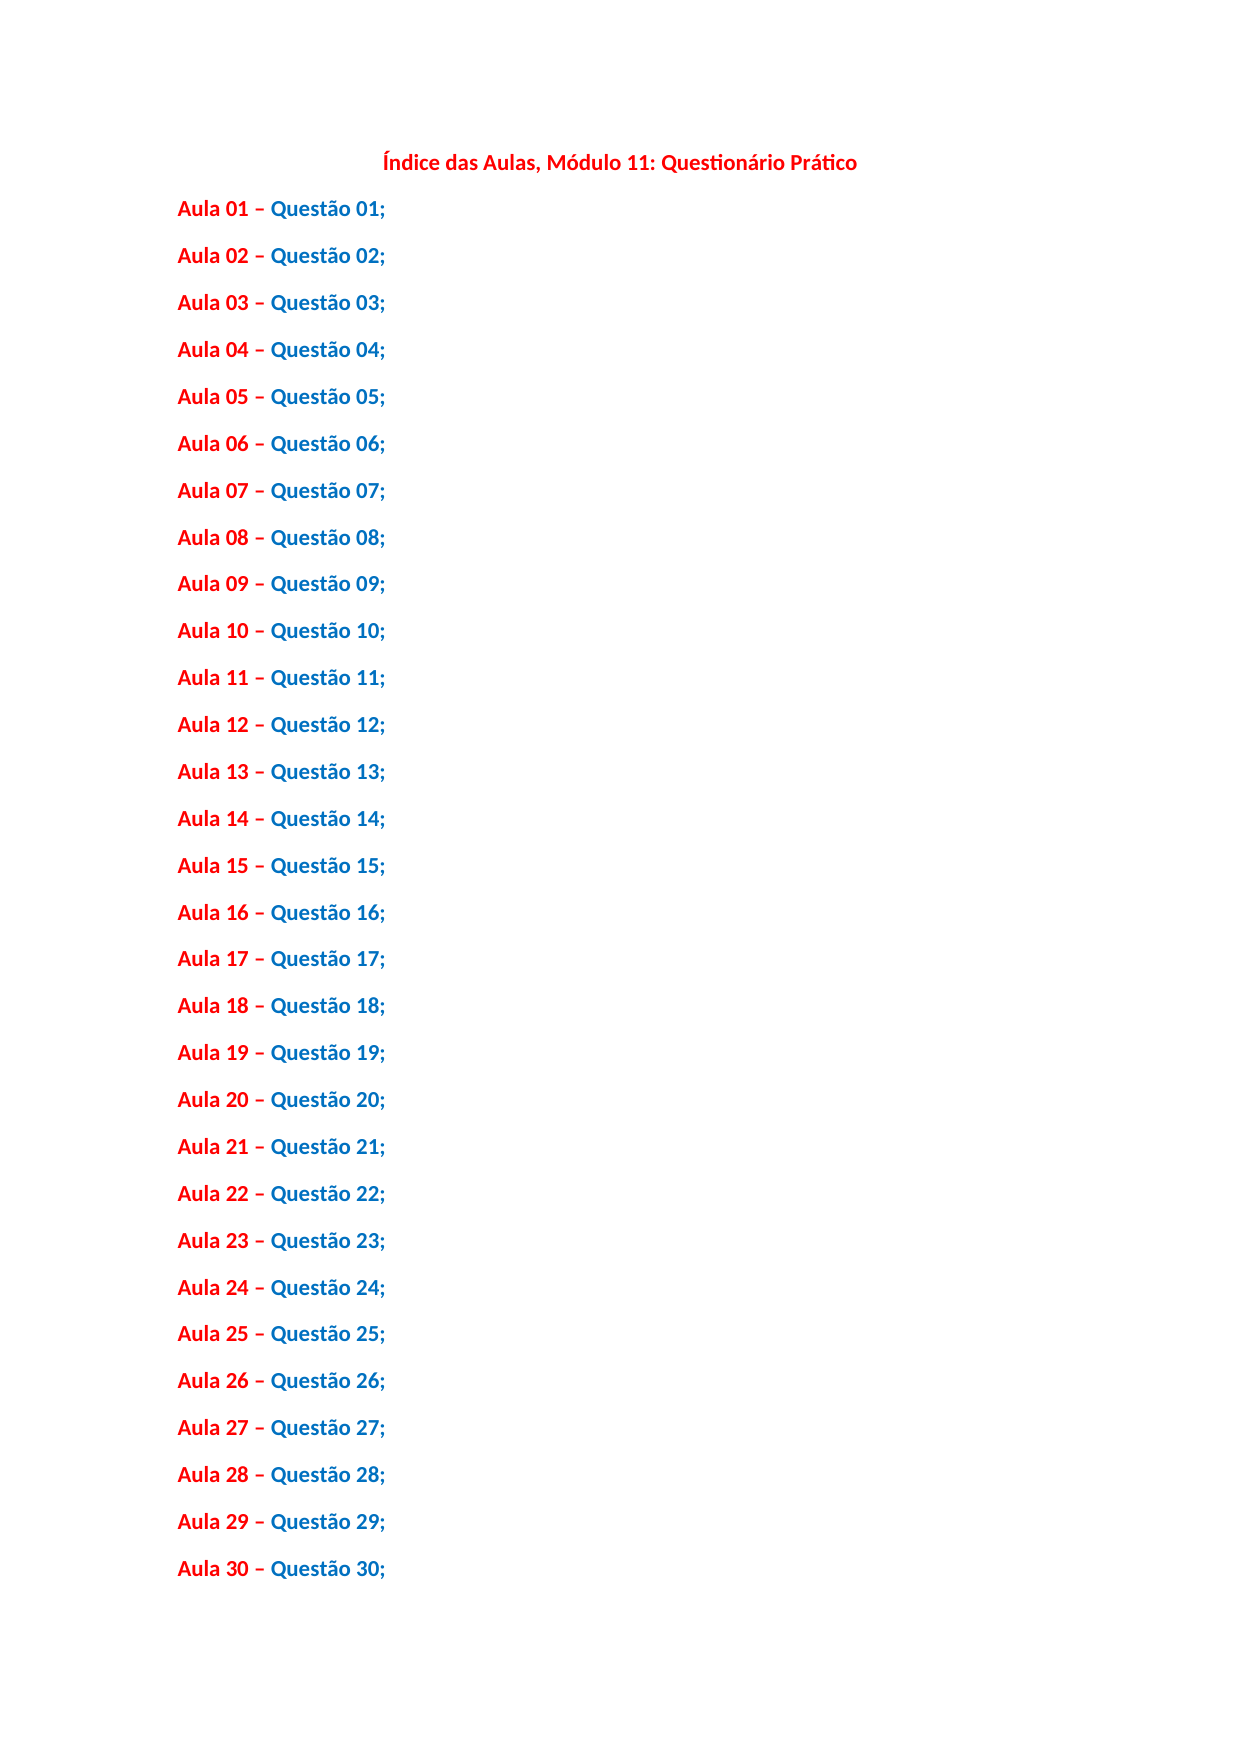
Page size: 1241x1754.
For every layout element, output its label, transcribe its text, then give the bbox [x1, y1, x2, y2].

text Aula 12 – Questão 12; [177, 710, 1063, 738]
text Aula 24 – Questão 24; [177, 1273, 1063, 1301]
text Aula 07 – Questão 07; [177, 476, 1063, 504]
text Aula 20 – Questão 20; [177, 1085, 1063, 1113]
text Aula 13 – Questão 13; [177, 757, 1063, 785]
text Aula 16 – Questão 16; [177, 898, 1063, 926]
text Aula 11 – Questão 11; [177, 663, 1063, 691]
text Aula 14 – Questão 14; [177, 804, 1063, 832]
text Índice das Aulas, Módulo 11: Questionário Prático [177, 148, 1063, 176]
text Aula 09 – Questão 09; [177, 569, 1063, 597]
text Aula 06 – Questão 06; [177, 429, 1063, 457]
text Aula 02 – Questão 02; [177, 241, 1063, 269]
text Aula 30 – Questão 30; [177, 1554, 1063, 1582]
text Aula 04 – Questão 04; [177, 335, 1063, 363]
text Aula 23 – Questão 23; [177, 1226, 1063, 1254]
text Aula 27 – Questão 27; [177, 1413, 1063, 1441]
text Aula 10 – Questão 10; [177, 616, 1063, 644]
text Aula 05 – Questão 05; [177, 382, 1063, 410]
text Aula 15 – Questão 15; [177, 851, 1063, 879]
text Aula 29 – Questão 29; [177, 1507, 1063, 1535]
text Aula 19 – Questão 19; [177, 1038, 1063, 1066]
text Aula 01 – Questão 01; [177, 194, 1063, 222]
text Aula 21 – Questão 21; [177, 1132, 1063, 1160]
text Aula 18 – Questão 18; [177, 991, 1063, 1019]
text Aula 26 – Questão 26; [177, 1366, 1063, 1394]
text Aula 22 – Questão 22; [177, 1179, 1063, 1207]
text Aula 25 – Questão 25; [177, 1319, 1063, 1347]
text Aula 17 – Questão 17; [177, 944, 1063, 972]
text Aula 08 – Questão 08; [177, 523, 1063, 551]
text Aula 03 – Questão 03; [177, 288, 1063, 316]
text Aula 28 – Questão 28; [177, 1460, 1063, 1488]
